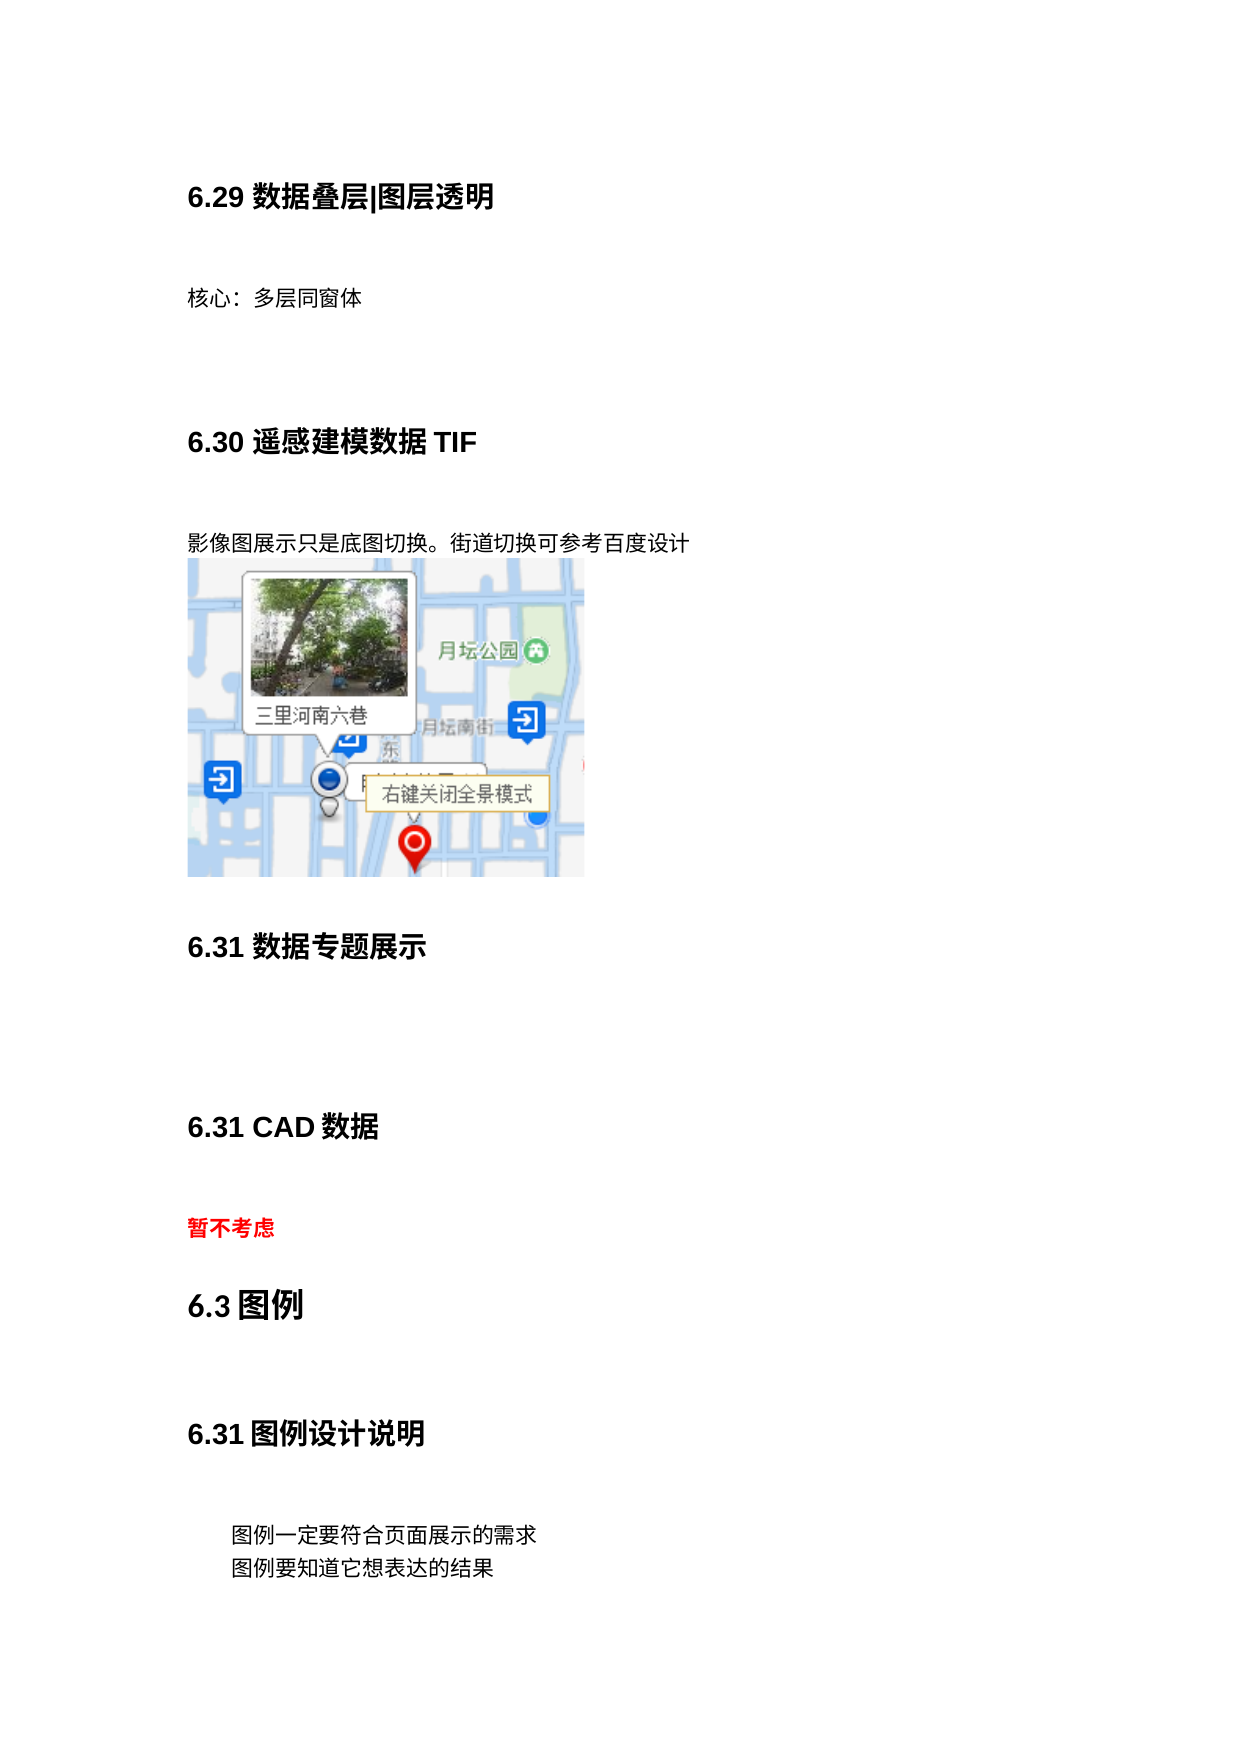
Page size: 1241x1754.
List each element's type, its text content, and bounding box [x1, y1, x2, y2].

subtitle 6.31 数据专题展示 [187, 912, 1053, 977]
subtitle 6.30 遥感建模数据TIF [187, 407, 1053, 472]
subtitle 6.31图例设计说明 [187, 1399, 1053, 1464]
subtitle 6.29 数据叠层|图层透明 [187, 162, 1053, 227]
subtitle 6.31 CAD数据 [187, 1092, 1053, 1157]
text 暂不考虑 [187, 1211, 1053, 1243]
text 影像图展示只是底图切换。街道切换可参考百度设计 [187, 526, 1053, 558]
picture [187, 558, 585, 877]
text 图例要知道它想表达的结果 [187, 1550, 1053, 1583]
text 核心：多层同窗体 [187, 280, 1053, 313]
subtitle 6.3 图例 [187, 1270, 1053, 1335]
text 图例一定要符合页面展示的需求 [187, 1518, 1053, 1550]
